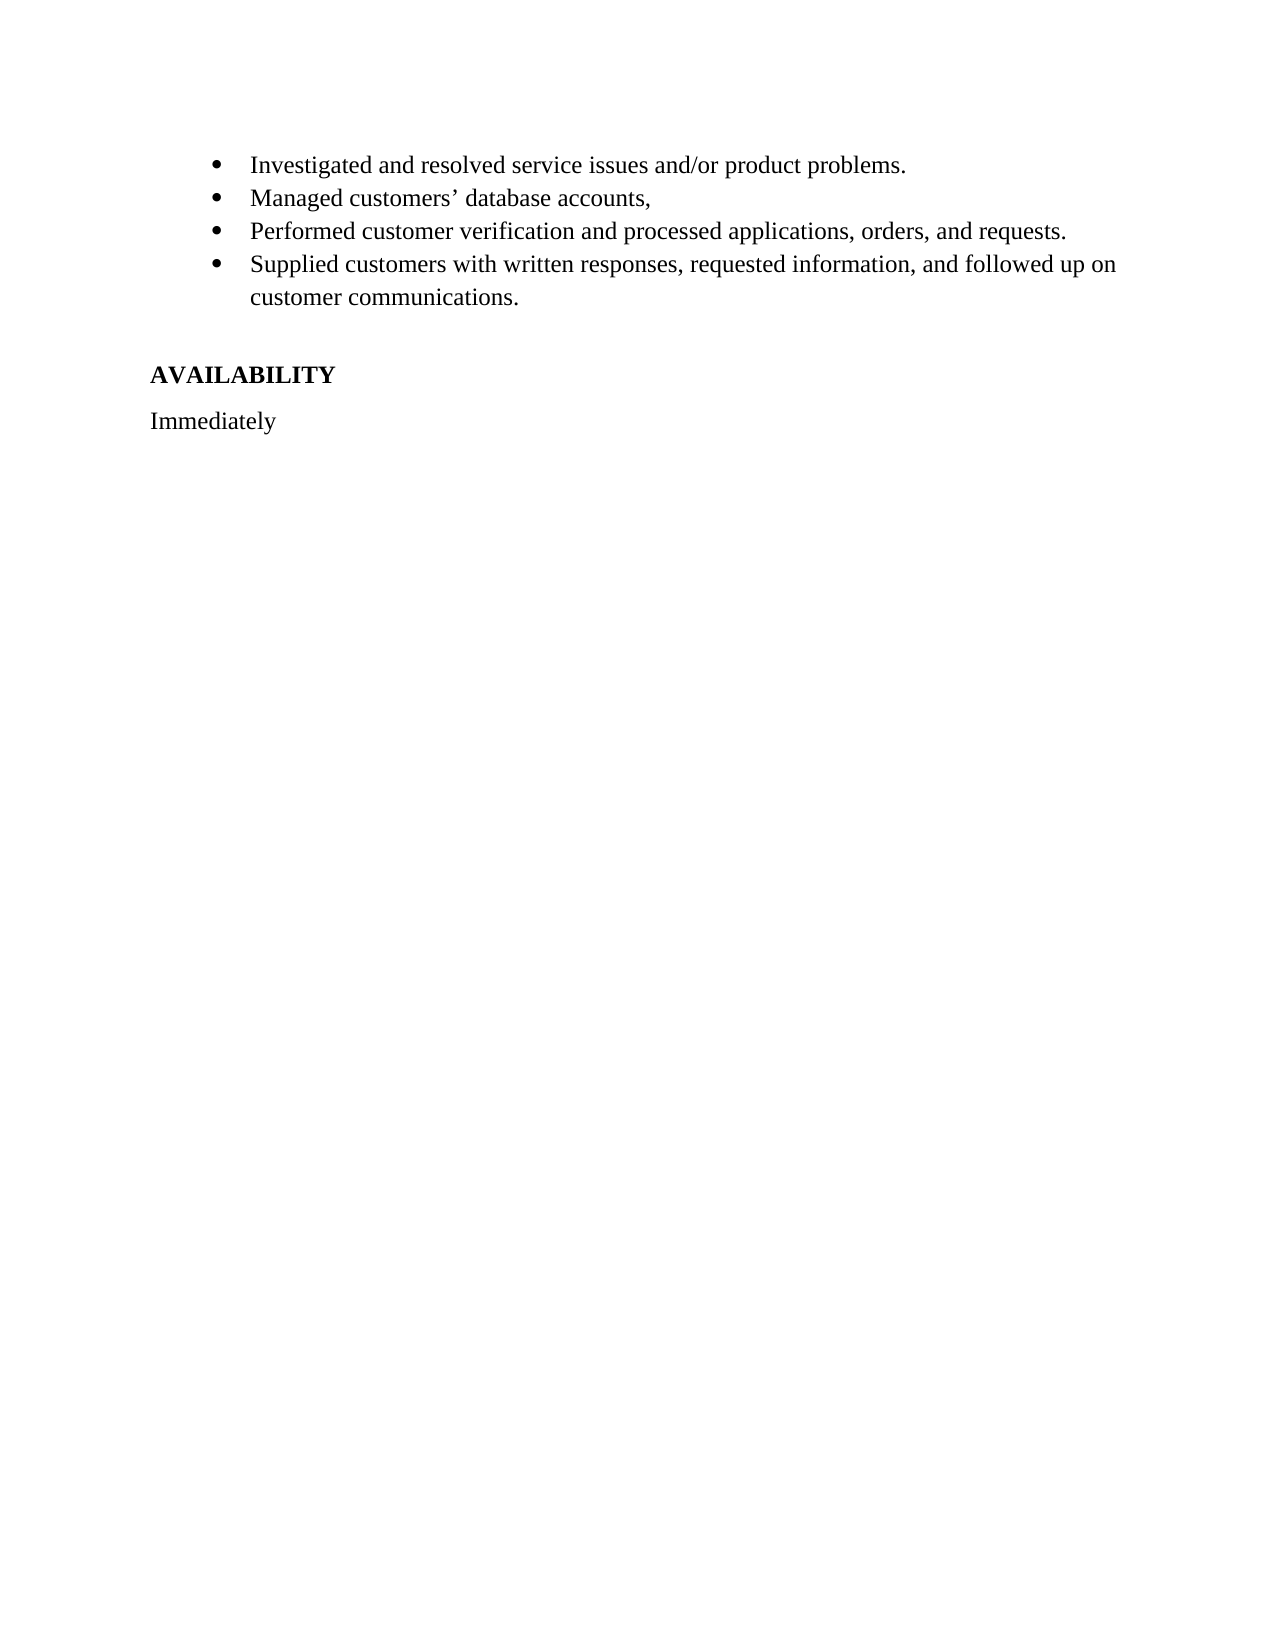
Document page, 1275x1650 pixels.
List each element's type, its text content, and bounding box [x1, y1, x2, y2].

list Performed customer verification and processed applications, orders, and requests. [212, 216, 1125, 245]
list Investigated and resolved service issues and/or product problems. [212, 150, 1125, 179]
text Immediately [150, 406, 1125, 435]
list Supplied customers with written responses, requested information, and followed up on customer communications. [212, 249, 1125, 311]
text AVAILABILITY [150, 361, 1125, 389]
list Managed customers’ database accounts, [212, 183, 1125, 212]
